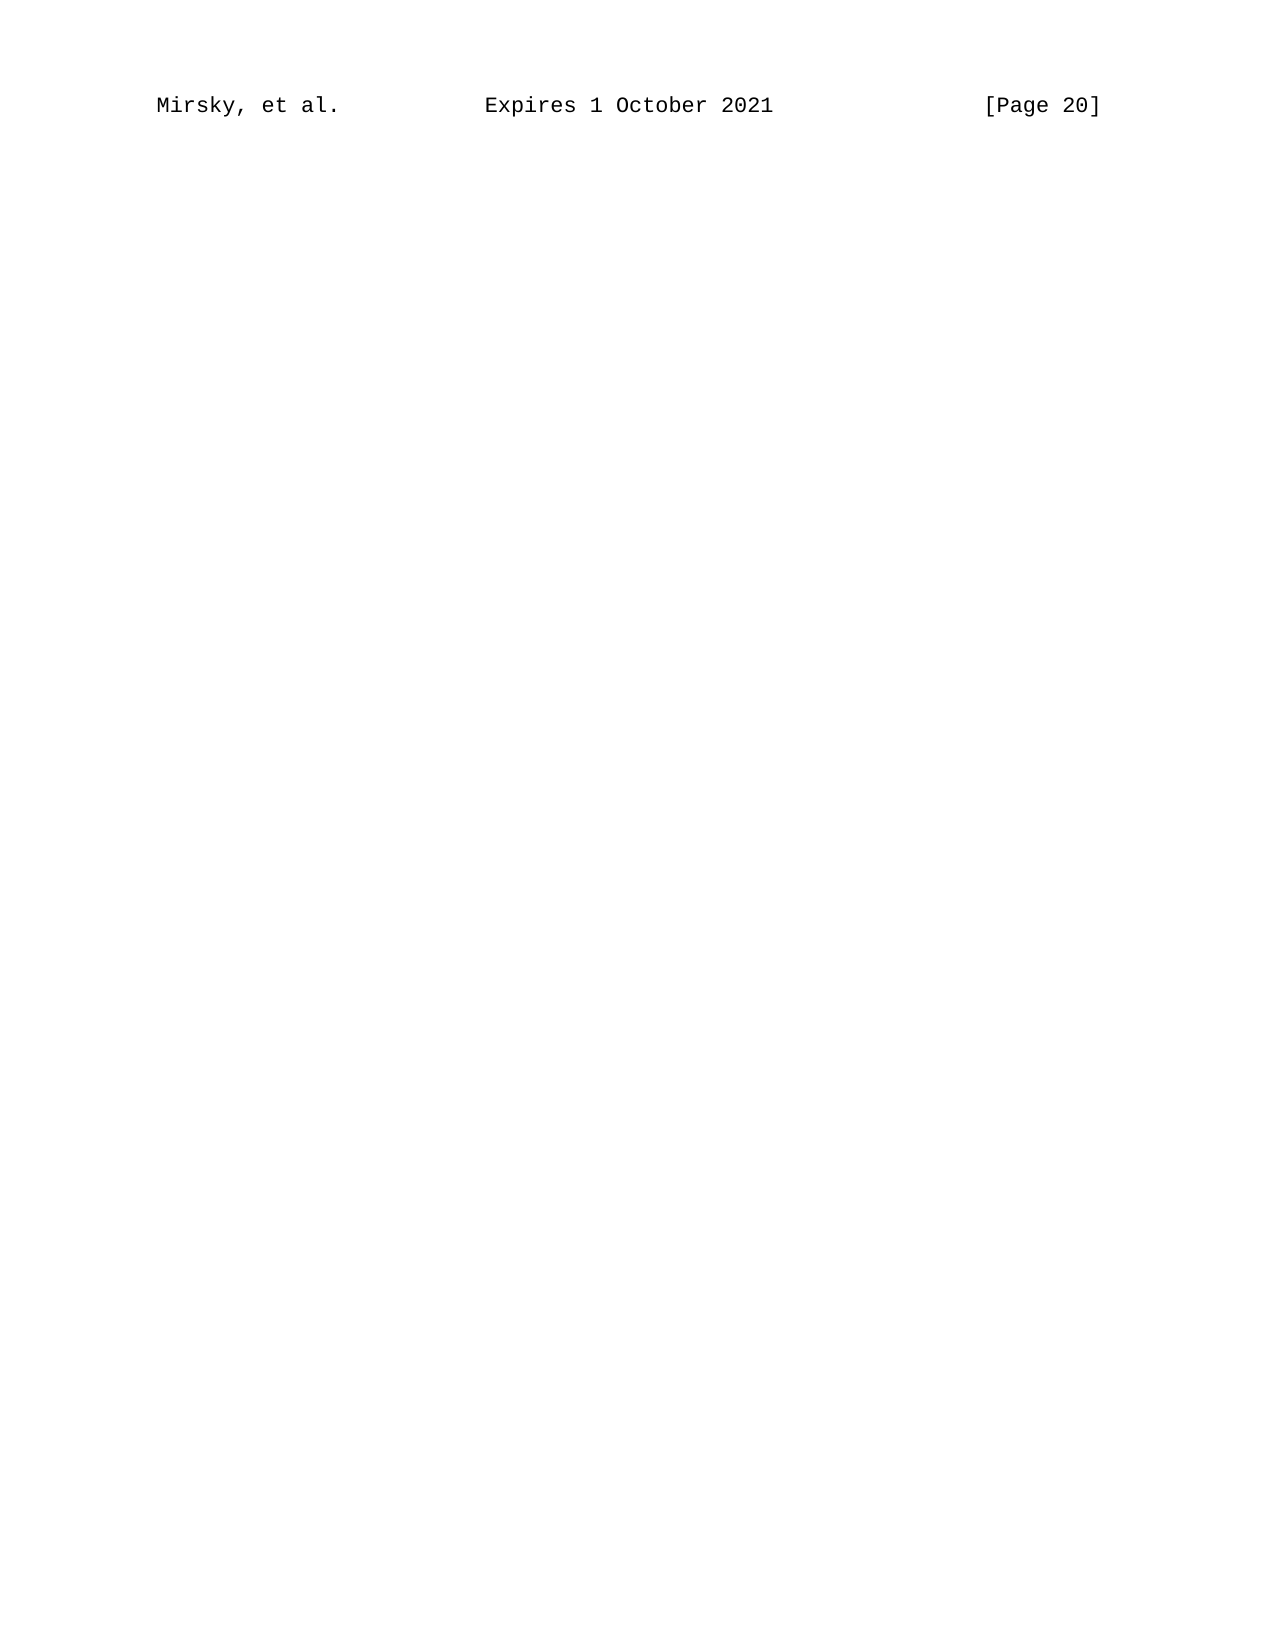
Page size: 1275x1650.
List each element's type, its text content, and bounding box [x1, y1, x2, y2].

text Mirsky, et al. Expires 1 October 2021 [Page 20] [156, 94, 1118, 119]
